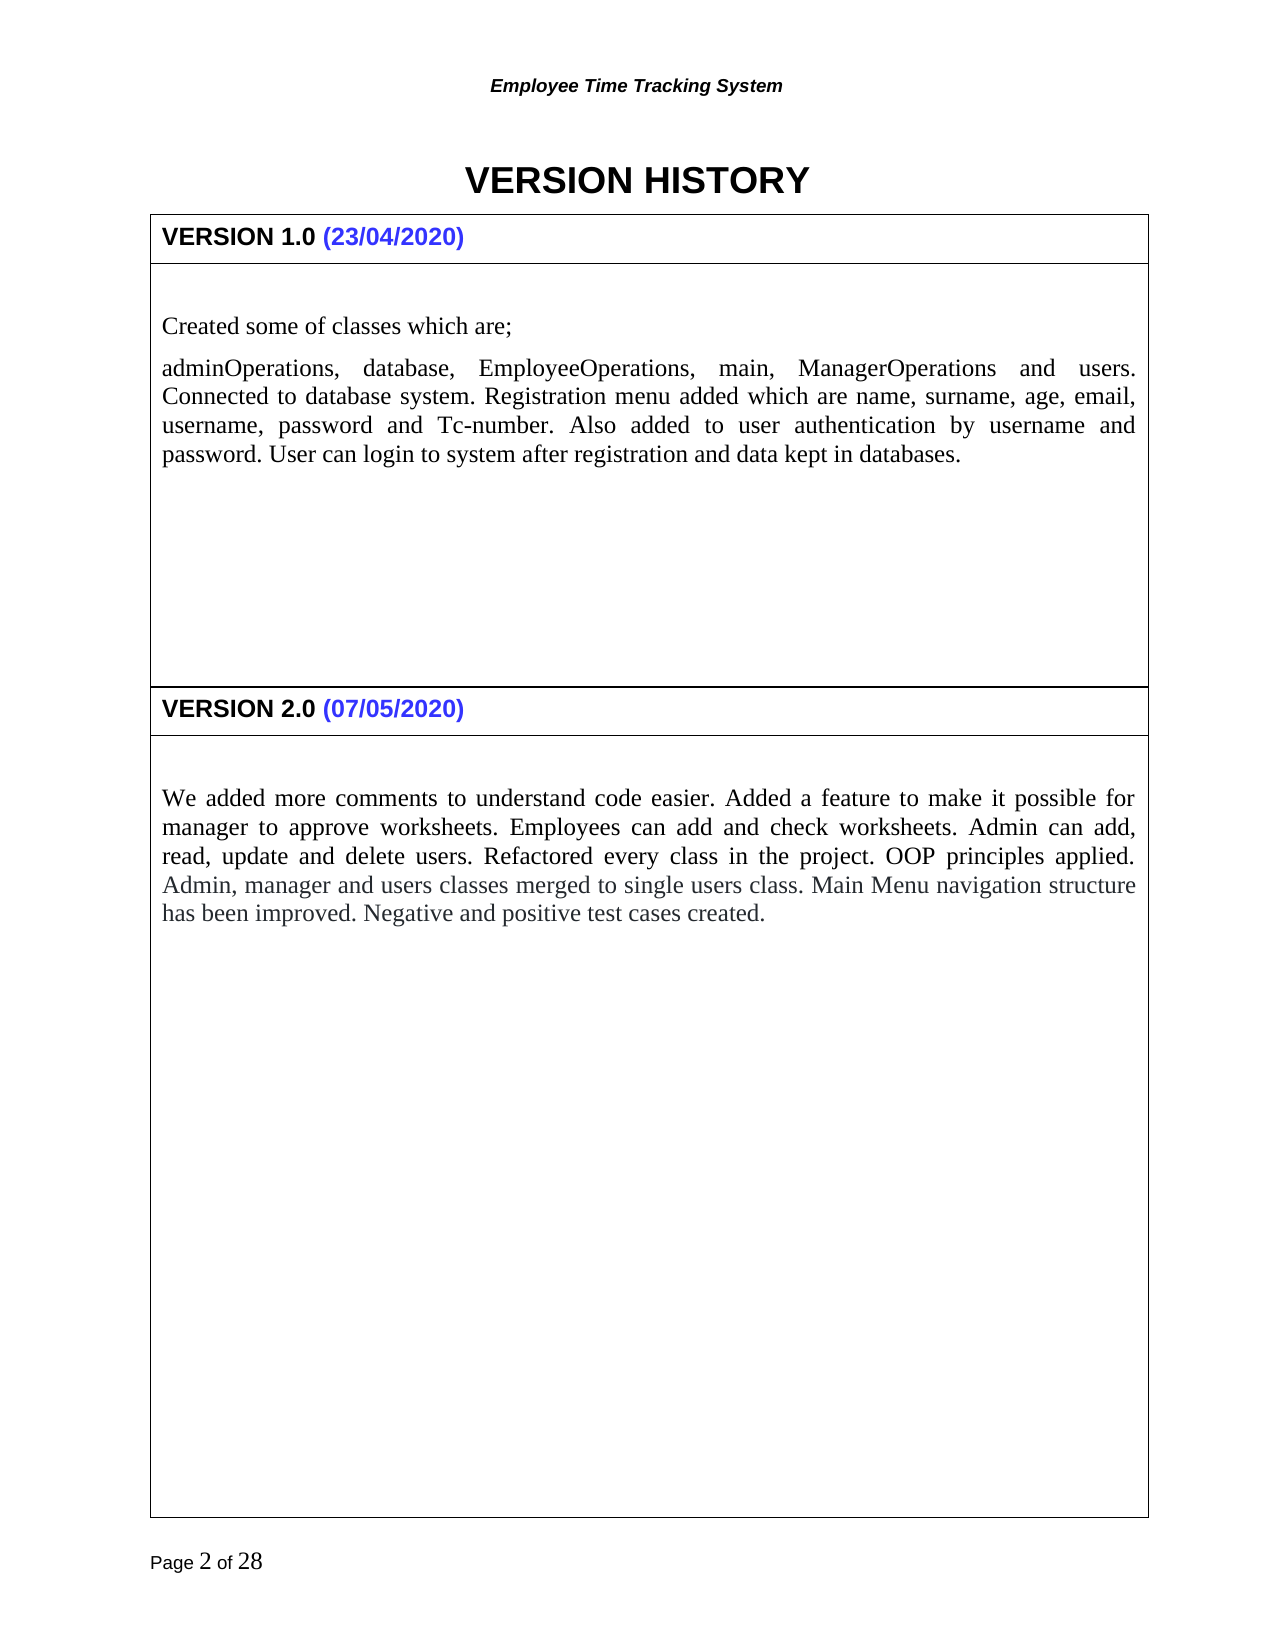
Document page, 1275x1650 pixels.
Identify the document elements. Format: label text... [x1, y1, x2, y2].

table_cell Created some of classes which are; adminOperations, database, EmployeeOperations, main, ManagerOperations and users. Connected to database system. Registration menu added which are name, surname, age, email, username, password and Tc-number. Also added to user authentication by username and password. User can login to system after registration and data kept in databases. [151, 264, 1148, 686]
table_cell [151, 736, 1148, 1517]
table_cell VERSION 2.0 (07/05/2020) [151, 688, 1148, 735]
table_header VERSION 1.0 (23/04/2020) [151, 215, 1148, 263]
title VERSION HISTORY [150, 159, 1125, 202]
